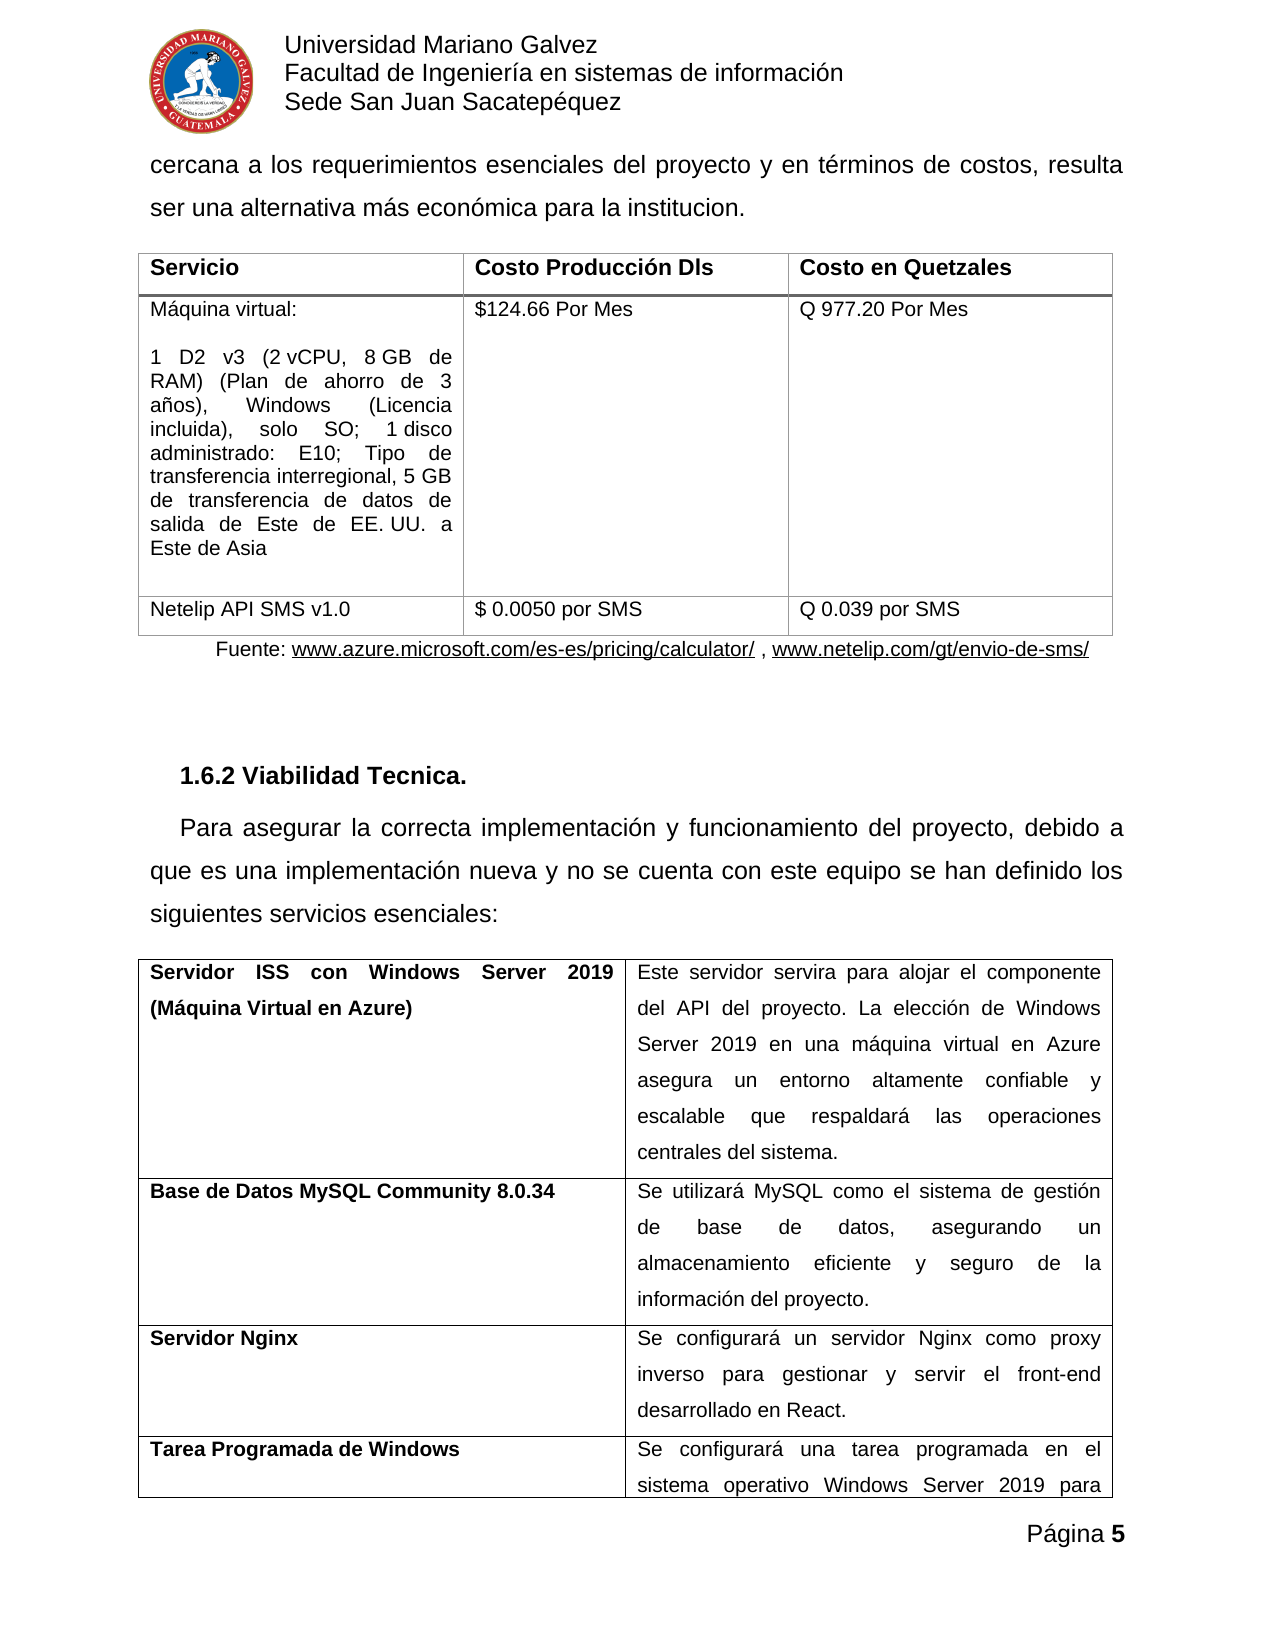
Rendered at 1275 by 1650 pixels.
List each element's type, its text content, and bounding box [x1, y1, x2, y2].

table_header Servidor ISS con Windows Server 2019 (Máquina Virtual en Azure) [139, 960, 625, 1178]
table_cell Netelip API SMS v1.0 [139, 597, 463, 635]
table_cell Se configurará un servidor Nginx como proxy inverso para gestionar y servir el front-end desarrollado en React. [626, 1326, 1112, 1436]
table_cell Tarea Programada de Windows [139, 1437, 625, 1497]
table_header Costo en Quetzales [789, 254, 1112, 293]
table_cell $124.66 Por Mes [464, 297, 788, 596]
table_cell Q 977.20 Por Mes [789, 297, 1112, 596]
text Para asegurar la correcta implementación y funcionamiento del proyecto, debido a que es una implementación nueva y no se cuenta con este equipo se han definido los siguientes servicios esenciales: [150, 813, 1125, 928]
table_cell Base de Datos MySQL Community 8.0.34 [139, 1179, 625, 1325]
table_cell $ 0.0050 por SMS [464, 597, 788, 635]
text Fuente: www.azure.microsoft.com/es-es/pricing/calculator/ , www.netelip.com/gt/envio-de-sms/ [150, 636, 1125, 660]
table_cell Se utilizará MySQL como el sistema de gestión de base de datos, asegurando un almacenamiento eficiente y seguro de la información del proyecto. [626, 1179, 1112, 1325]
table_cell Máquina virtual: 1 D2 v3 (2 vCPU, 8 GB de RAM) (Plan de ahorro de 3 años), Windows (Licencia incluida), solo SO; 1 disco administrado: E10; Tipo de transferencia interregional, 5 GB de transferencia de datos de salida de Este de EE. UU. a Este de Asia [139, 297, 463, 596]
table_cell Q 0.039 por SMS [789, 597, 1112, 635]
table_header Este servidor servira para alojar el componente del API del proyecto. La elección de Windows Server 2019 en una máquina virtual en Azure asegura un entorno altamente confiable y escalable que respaldará las operaciones centrales del sistema. [626, 960, 1112, 1178]
table_cell Servidor Nginx [139, 1326, 625, 1436]
picture [149, 29, 254, 134]
subtitle 1.6.2 Viabilidad Tecnica. [150, 761, 1125, 790]
table_header Costo Producción Dls [464, 254, 788, 293]
table_header Servicio [139, 254, 463, 293]
